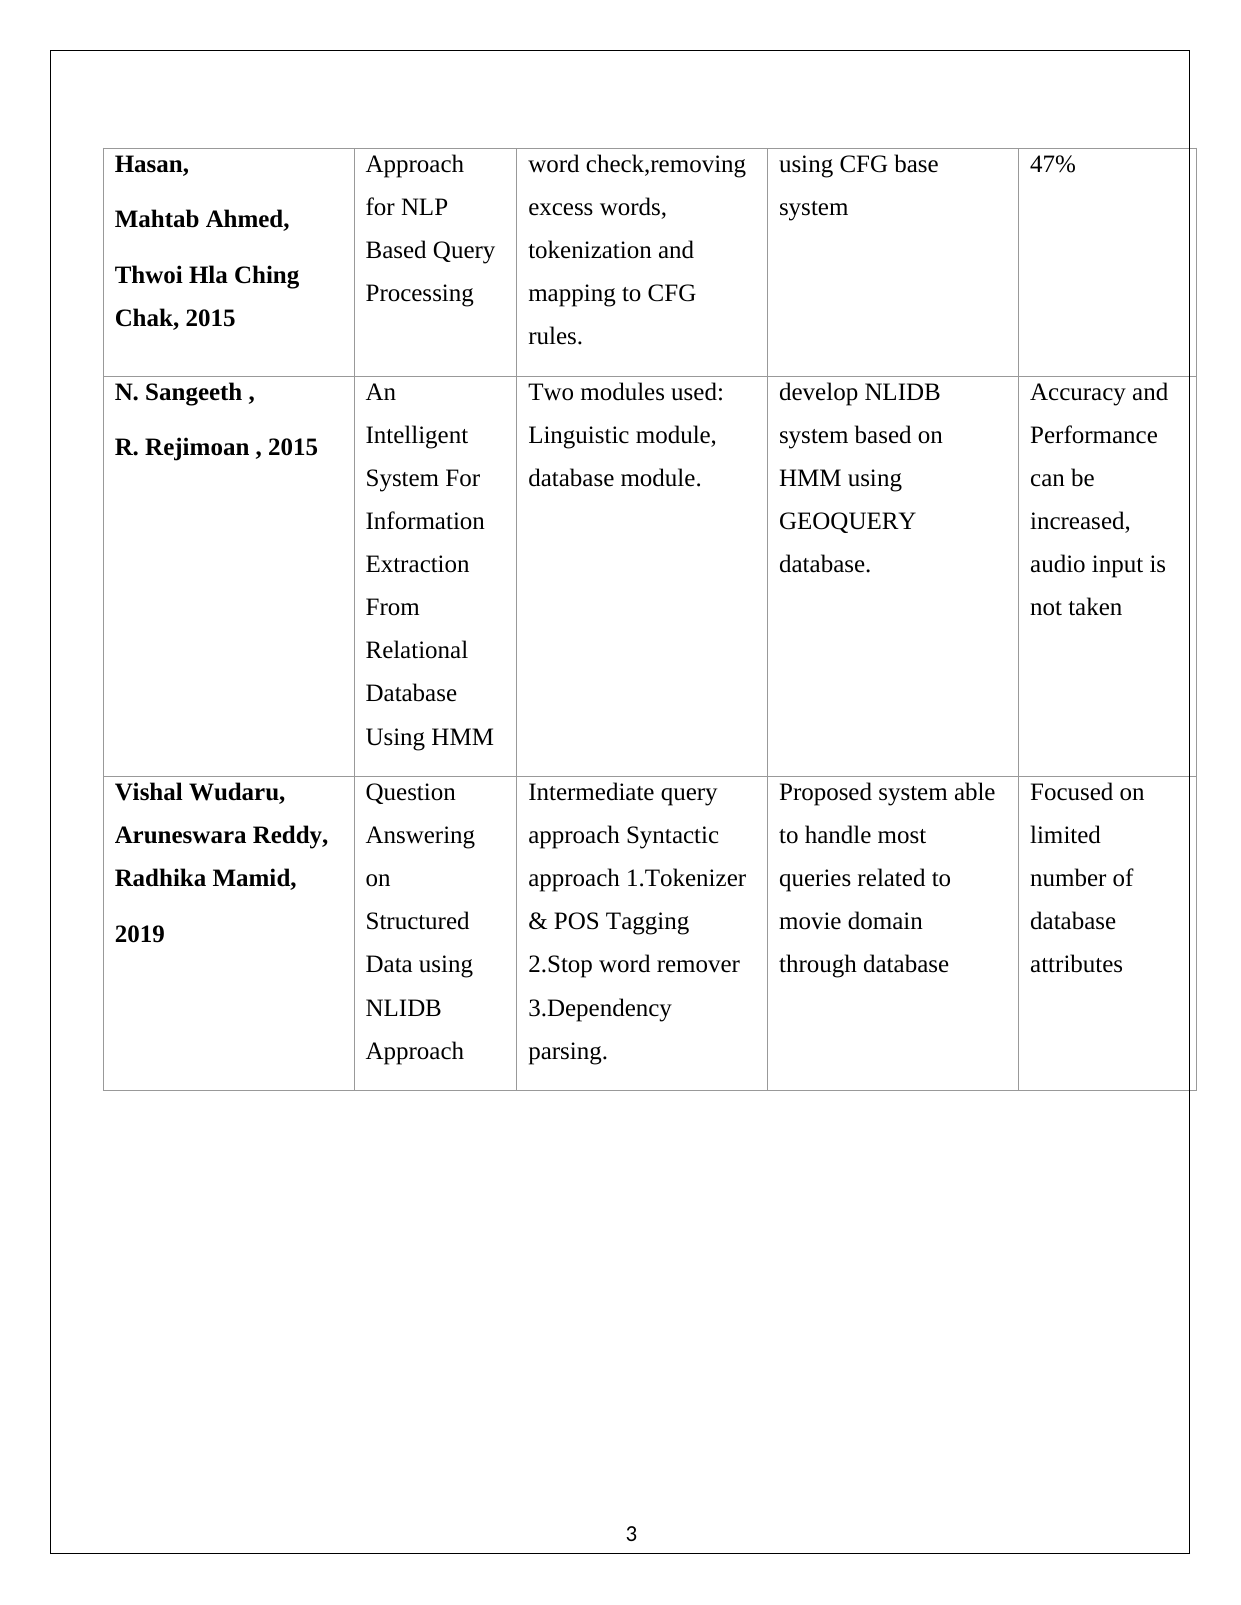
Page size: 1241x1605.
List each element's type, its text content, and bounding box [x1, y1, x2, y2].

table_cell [1019, 149, 1189, 376]
table_cell Vishal Wudaru, Aruneswara Reddy, Radhika Mamid, 2019 [104, 777, 354, 1090]
table_cell Accuracy and Performance can be increased, audio input is not taken [1019, 377, 1189, 776]
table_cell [1190, 149, 1196, 376]
table_cell An Intelligent System For Information Extraction From Relational Database Using HMM [355, 377, 516, 776]
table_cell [517, 149, 767, 376]
table_cell Focused on limited number of database attributes [1019, 777, 1189, 1090]
table_cell develop NLIDB system based on HMM using GEOQUERY database. [768, 377, 1018, 776]
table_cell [355, 149, 516, 376]
table_cell Two modules used: Linguistic module, database module. [517, 377, 767, 776]
table_cell Intermediate query approach Syntactic approach 1.Tokenizer & POS Tagging 2.Stop word remover 3.Dependency parsing. [517, 777, 767, 1090]
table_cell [768, 149, 1018, 376]
table_cell Question Answering on Structured Data using NLIDB Approach [355, 777, 516, 1090]
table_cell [104, 149, 354, 376]
table_cell Proposed system able to handle most queries related to movie domain through database [768, 777, 1018, 1090]
table_cell N. Sangeeth , R. Rejimoan , 2015 [104, 377, 354, 776]
